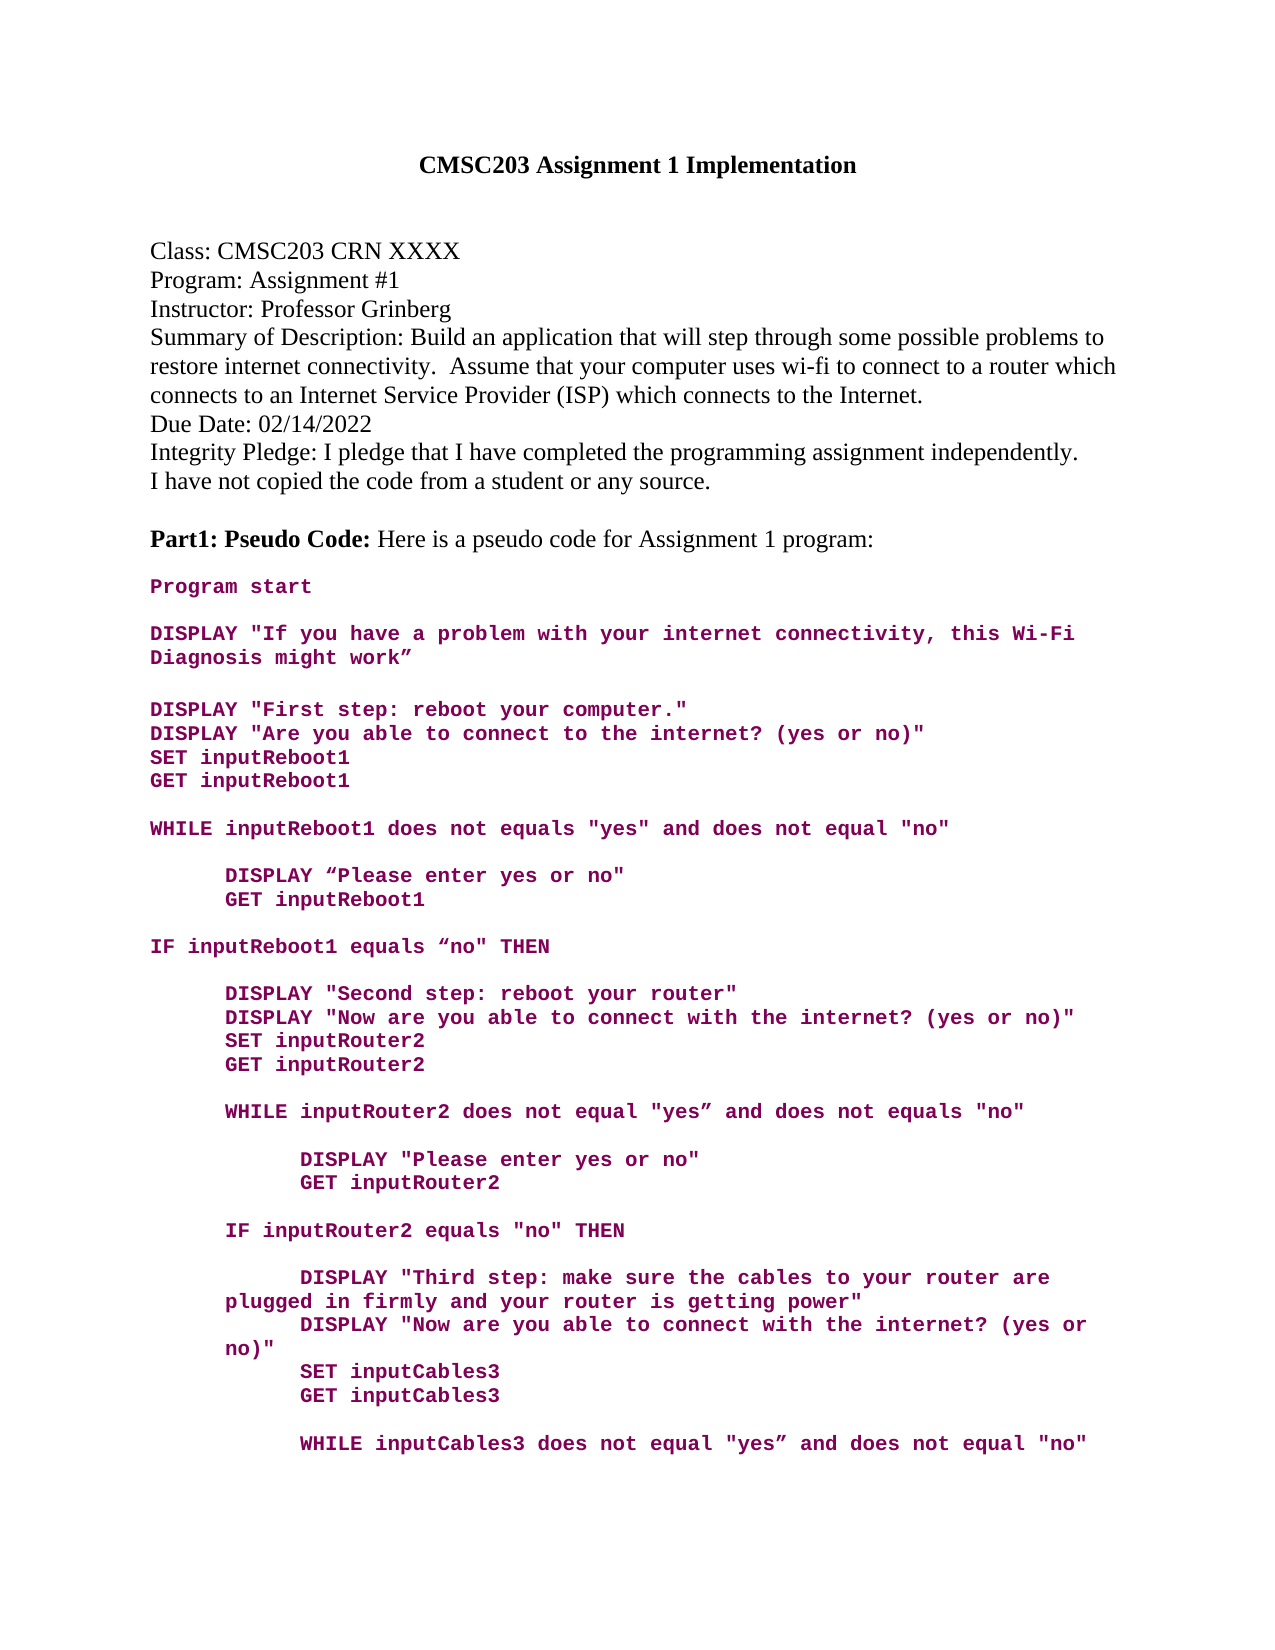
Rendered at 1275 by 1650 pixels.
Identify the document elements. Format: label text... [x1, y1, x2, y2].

text DISPLAY "Please enter yes or no" [225, 1149, 1125, 1172]
text DISPLAY "Third step: make sure the cables to your router are plugged in firmly and your router is getting power" [225, 1267, 1125, 1314]
text I have not copied the code from a student or any source. [150, 466, 1125, 495]
text GET inputCables3 [225, 1385, 1125, 1409]
text WHILE inputRouter2 does not equal "yes” and does not equals "no" [150, 1101, 1125, 1125]
text Instructor: Professor Grinberg [150, 294, 1125, 322]
text Class: CMSC203 CRN XXXX [150, 236, 1125, 265]
text DISPLAY "If you have a problem with your internet connectivity, this Wi-Fi Diagnosis might work” [150, 623, 1125, 671]
text DISPLAY “Please enter yes or no" [150, 865, 1125, 889]
text DISPLAY "Second step: reboot your router" [150, 983, 1125, 1007]
text SET inputRouter2 [150, 1031, 1125, 1054]
text GET inputRouter2 [225, 1172, 1125, 1196]
text IF inputRouter2 equals "no" THEN [150, 1220, 1125, 1243]
text GET inputReboot1 [150, 889, 1125, 912]
text Program start [150, 576, 1125, 600]
text DISPLAY "Are you able to connect to the internet? (yes or no)" [150, 723, 1125, 747]
text WHILE inputReboot1 does not equals "yes" and does not equal "no" [150, 818, 1125, 841]
text Program: Assignment #1 [150, 265, 1125, 294]
text GET inputReboot1 [150, 770, 1125, 794]
text Due Date: 02/14/2022 [150, 409, 1125, 437]
text DISPLAY "Now are you able to connect with the internet? (yes or no)" [150, 1007, 1125, 1031]
text Summary of Description: Build an application that will step through some possible problems to restore internet connectivity. Assume that your computer uses wi-fi to connect to a router which connects to an Internet Service Provider (ISP) which connects to the Internet. [150, 322, 1125, 409]
text IF inputReboot1 equals “no" THEN [150, 936, 1125, 959]
text CMSC203 Assignment 1 Implementation [150, 150, 1125, 179]
text Integrity Pledge: I pledge that I have completed the programming assignment independently. [150, 437, 1125, 466]
text SET inputCables3 [225, 1362, 1125, 1385]
text WHILE inputCables3 does not equal "yes” and does not equal "no" [225, 1432, 1125, 1456]
text GET inputRouter2 [150, 1054, 1125, 1078]
text DISPLAY "Now are you able to connect with the internet? (yes or no)" [225, 1314, 1125, 1362]
text DISPLAY "First step: reboot your computer." [150, 699, 1125, 723]
text Part1: Pseudo Code: Here is a pseudo code for Assignment 1 program: [150, 524, 1125, 552]
text SET inputReboot1 [150, 747, 1125, 770]
